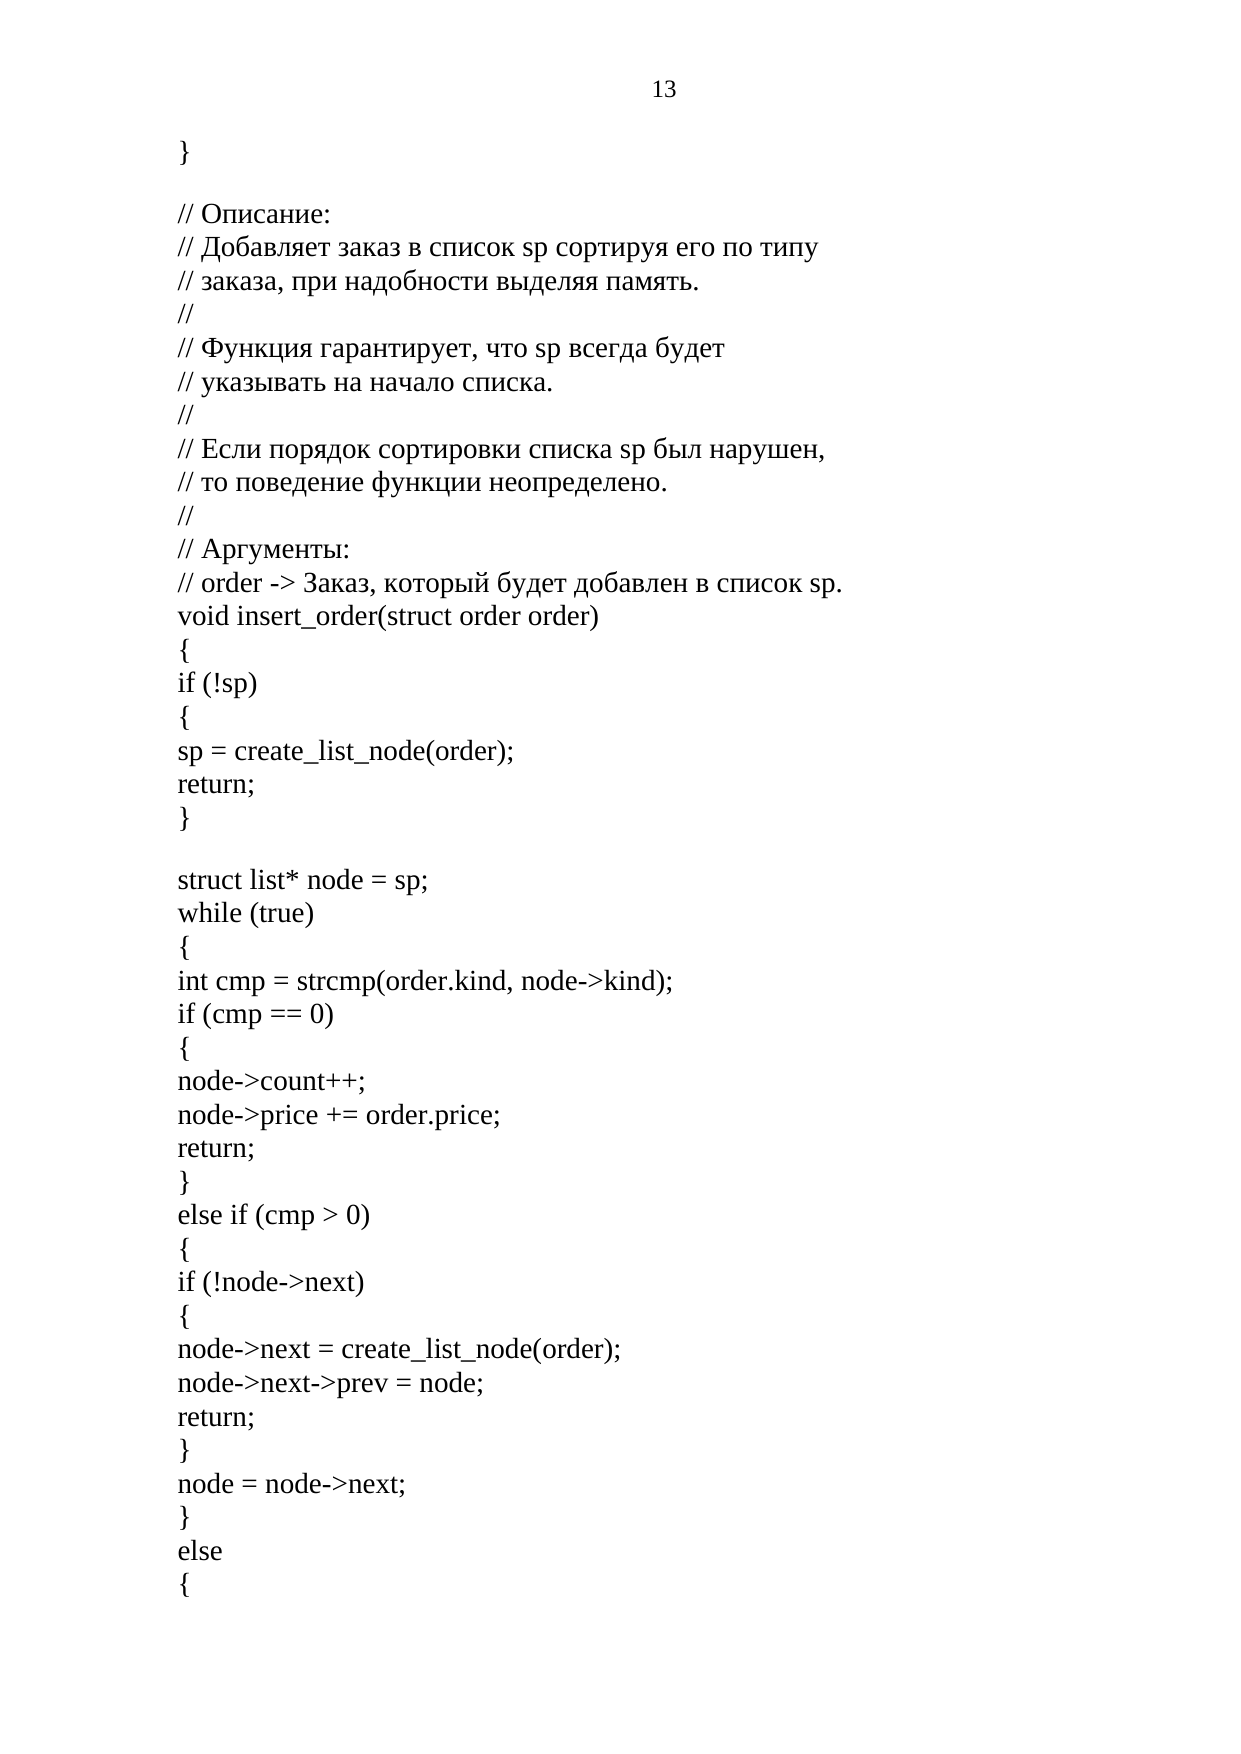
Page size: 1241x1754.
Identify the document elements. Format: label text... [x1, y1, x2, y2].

text // Функция гарантирует, что sp всегда будет [177, 330, 1152, 364]
text // заказа, при надобности выделяя память. [177, 263, 1152, 297]
text { [177, 1231, 1152, 1264]
text // то поведение функции неопределено. [177, 464, 1152, 498]
text while (true) [177, 896, 1152, 929]
text // Описание: [177, 196, 1152, 229]
text if (!node->next) [177, 1264, 1152, 1298]
text sp = create_list_node(order); [177, 733, 1152, 766]
text // [177, 498, 1152, 531]
text // [177, 297, 1152, 330]
text { [177, 929, 1152, 963]
text if (cmp == 0) [177, 996, 1152, 1030]
text else if (cmp > 0) [177, 1197, 1152, 1231]
text node->price += order.price; [177, 1097, 1152, 1130]
text } [177, 800, 1152, 833]
text // Добавляет заказ в список sp сортируя его по типу [177, 229, 1152, 263]
text if (!sp) [177, 666, 1152, 699]
text void insert_order(struct order order) [177, 598, 1152, 632]
text { [177, 1298, 1152, 1332]
text node->next->prev = node; [177, 1365, 1152, 1399]
text int cmp = strcmp(order.kind, node->kind); [177, 963, 1152, 996]
text node = node->next; [177, 1466, 1152, 1499]
text } [177, 1164, 1152, 1197]
text } [177, 1499, 1152, 1533]
text { [177, 1566, 1152, 1600]
text struct list* node = sp; [177, 862, 1152, 896]
text node->count++; [177, 1063, 1152, 1097]
text } [177, 1432, 1152, 1466]
text { [177, 1030, 1152, 1063]
text // order -> Заказ, который будет добавлен в список sp. [177, 565, 1152, 598]
text { [177, 699, 1152, 733]
text else [177, 1533, 1152, 1566]
text } [177, 134, 1152, 167]
text { [177, 632, 1152, 666]
text // указывать на начало списка. [177, 364, 1152, 397]
text return; [177, 1130, 1152, 1164]
text // Аргументы: [177, 531, 1152, 565]
text return; [177, 766, 1152, 800]
text // Если порядок сортировки списка sp был нарушен, [177, 431, 1152, 464]
text return; [177, 1399, 1152, 1432]
text // [177, 397, 1152, 431]
text node->next = create_list_node(order); [177, 1332, 1152, 1365]
